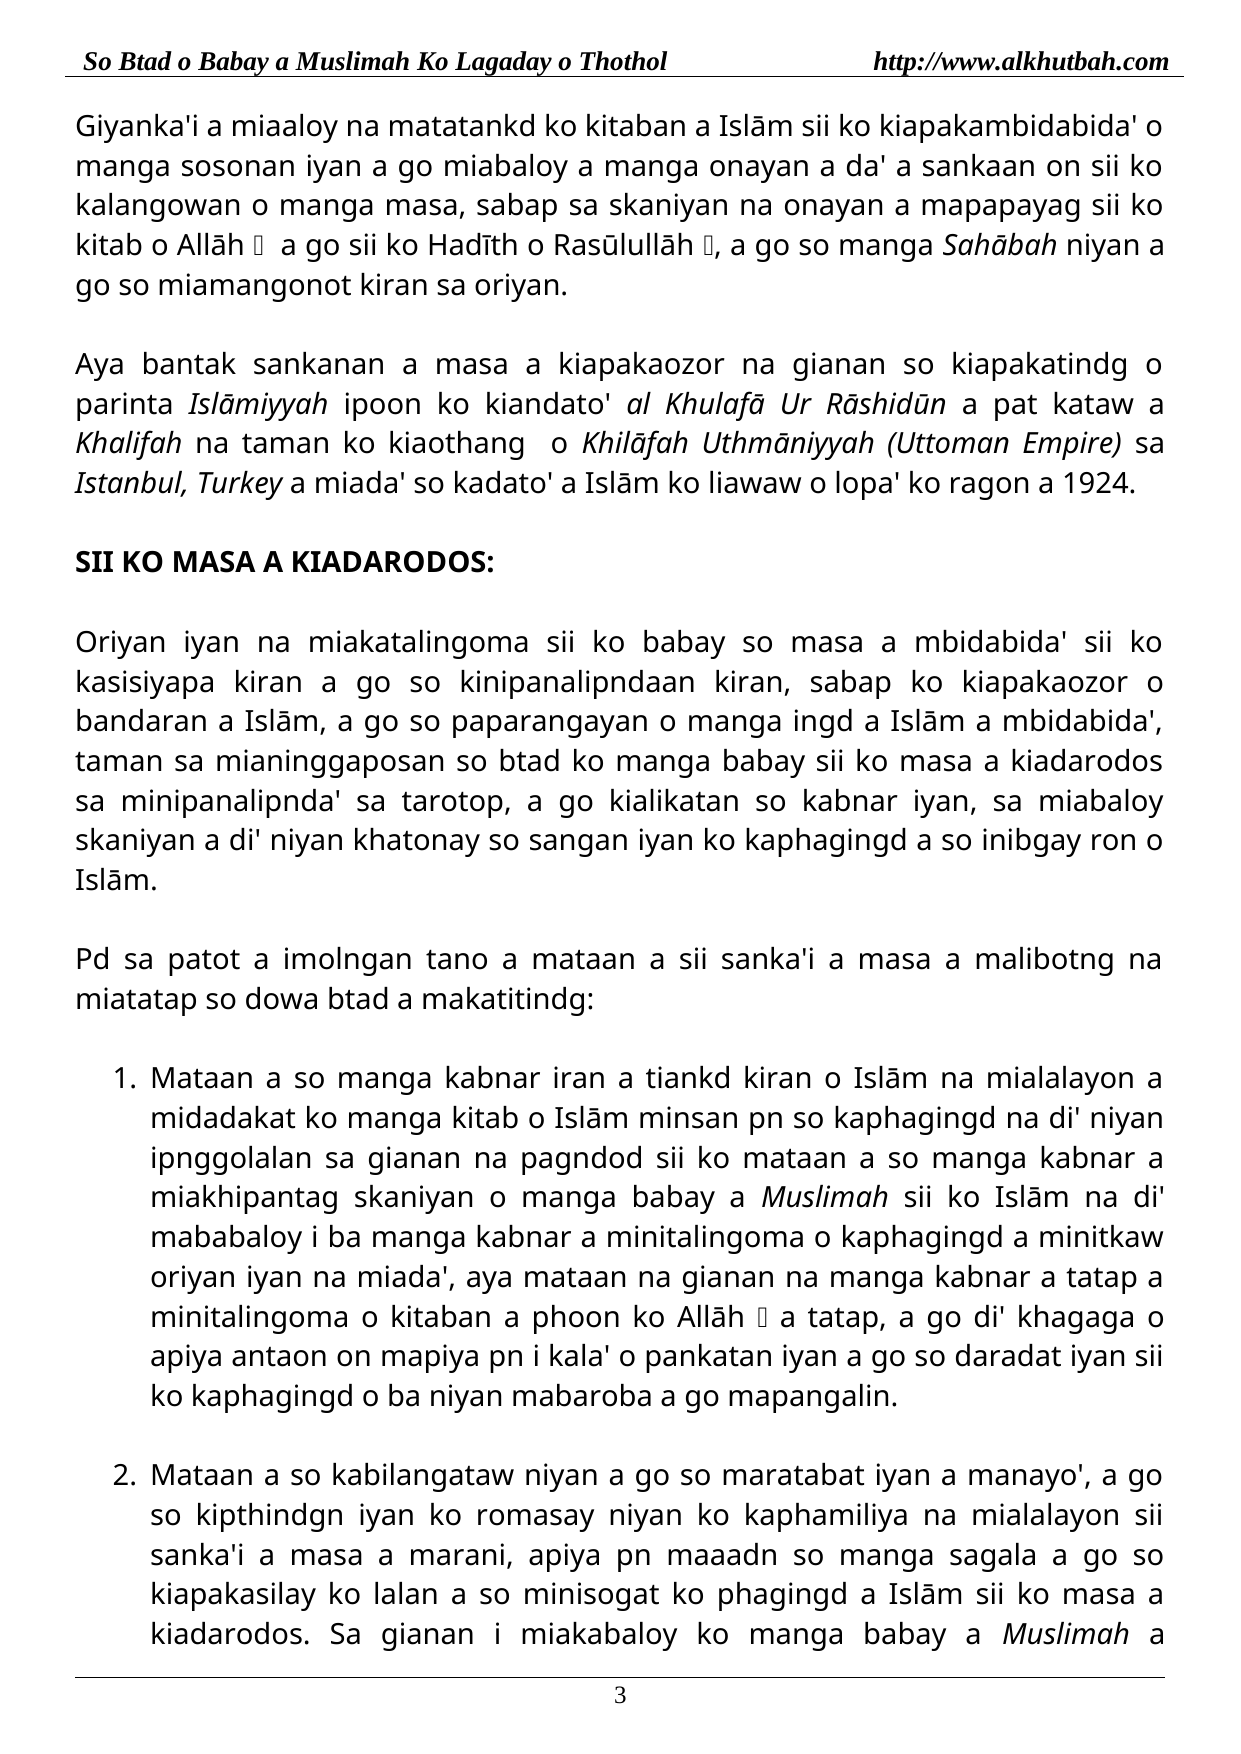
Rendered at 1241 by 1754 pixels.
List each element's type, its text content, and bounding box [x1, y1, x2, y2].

text Oriyan iyan na miakatalingoma sii ko babay so masa a mbidabida' sii ko kasisiyapa kiran a go so kinipanalipndaan kiran, sabap ko kiapakaozor o bandaran a Islām, a go so paparangayan o manga ingd a Islām a mbidabida', taman sa mianinggaposan so btad ko manga babay sii ko masa a kiadarodos sa minipanalipnda' sa tarotop, a go kialikatan so kabnar iyan, sa miabaloy skaniyan a di' niyan khatonay so sangan iyan ko kaphagingd a so inibgay ron o Islām. [75, 621, 1165, 899]
list Mataan a so manga kabnar iran a tiankd kiran o Islām na mialalayon a midadakat ko manga kitab o Islām minsan pn so kaphagingd na di' niyan ipnggolalan sa gianan na pagndod sii ko mataan a so manga kabnar a miakhipantag skaniyan o manga babay a Muslimah sii ko Islām na di' mababaloy i ba manga kabnar a minitalingoma o kaphagingd a minitkaw oriyan iyan na miada', aya mataan na gianan na manga kabnar a tatap a minitalingoma o kitaban a phoon ko Allāh a tatap, a go di' khagaga o apiya antaon on mapiya pn i kala' o pankatan iyan a go so daradat iyan sii ko kaphagingd o ba niyan mabaroba a go mapangalin. [112, 1058, 1165, 1415]
text Pd sa patot a imolngan tano a mataan a sii sanka'i a masa a malibotng na miatatap so dowa btad a makatitindg: [75, 939, 1165, 1018]
text Giyanka'i a miaaloy na matatankd ko kitaban a Islām sii ko kiapakambidabida' o manga sosonan iyan a go miabaloy a manga onayan a da' a sankaan on sii ko kalangowan o manga masa, sabap sa skaniyan na onayan a mapapayag sii ko kitab o Allāh a go sii ko Hadīth o Rasūlullāh , a go so manga Sahābah niyan a go so miamangonot kiran sa oriyan. [75, 105, 1165, 304]
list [112, 1454, 1165, 1653]
text SII KO MASA A KIADARODOS: [75, 542, 1165, 581]
text Aya bantak sankanan a masa a kiapakaozor na gianan so kiapakatindg o parinta Islāmiyyah ipoon ko kiandato' al Khulafā Ur Rāshidūn a pat kataw a Khalifah na taman ko kiaothang o Khilāfah Uthmāniyyah (Uttoman Empire) sa Istanbul, Turkey a miada' so kadato' a Islām ko liawaw o lopa' ko ragon a 1924. [75, 343, 1165, 502]
